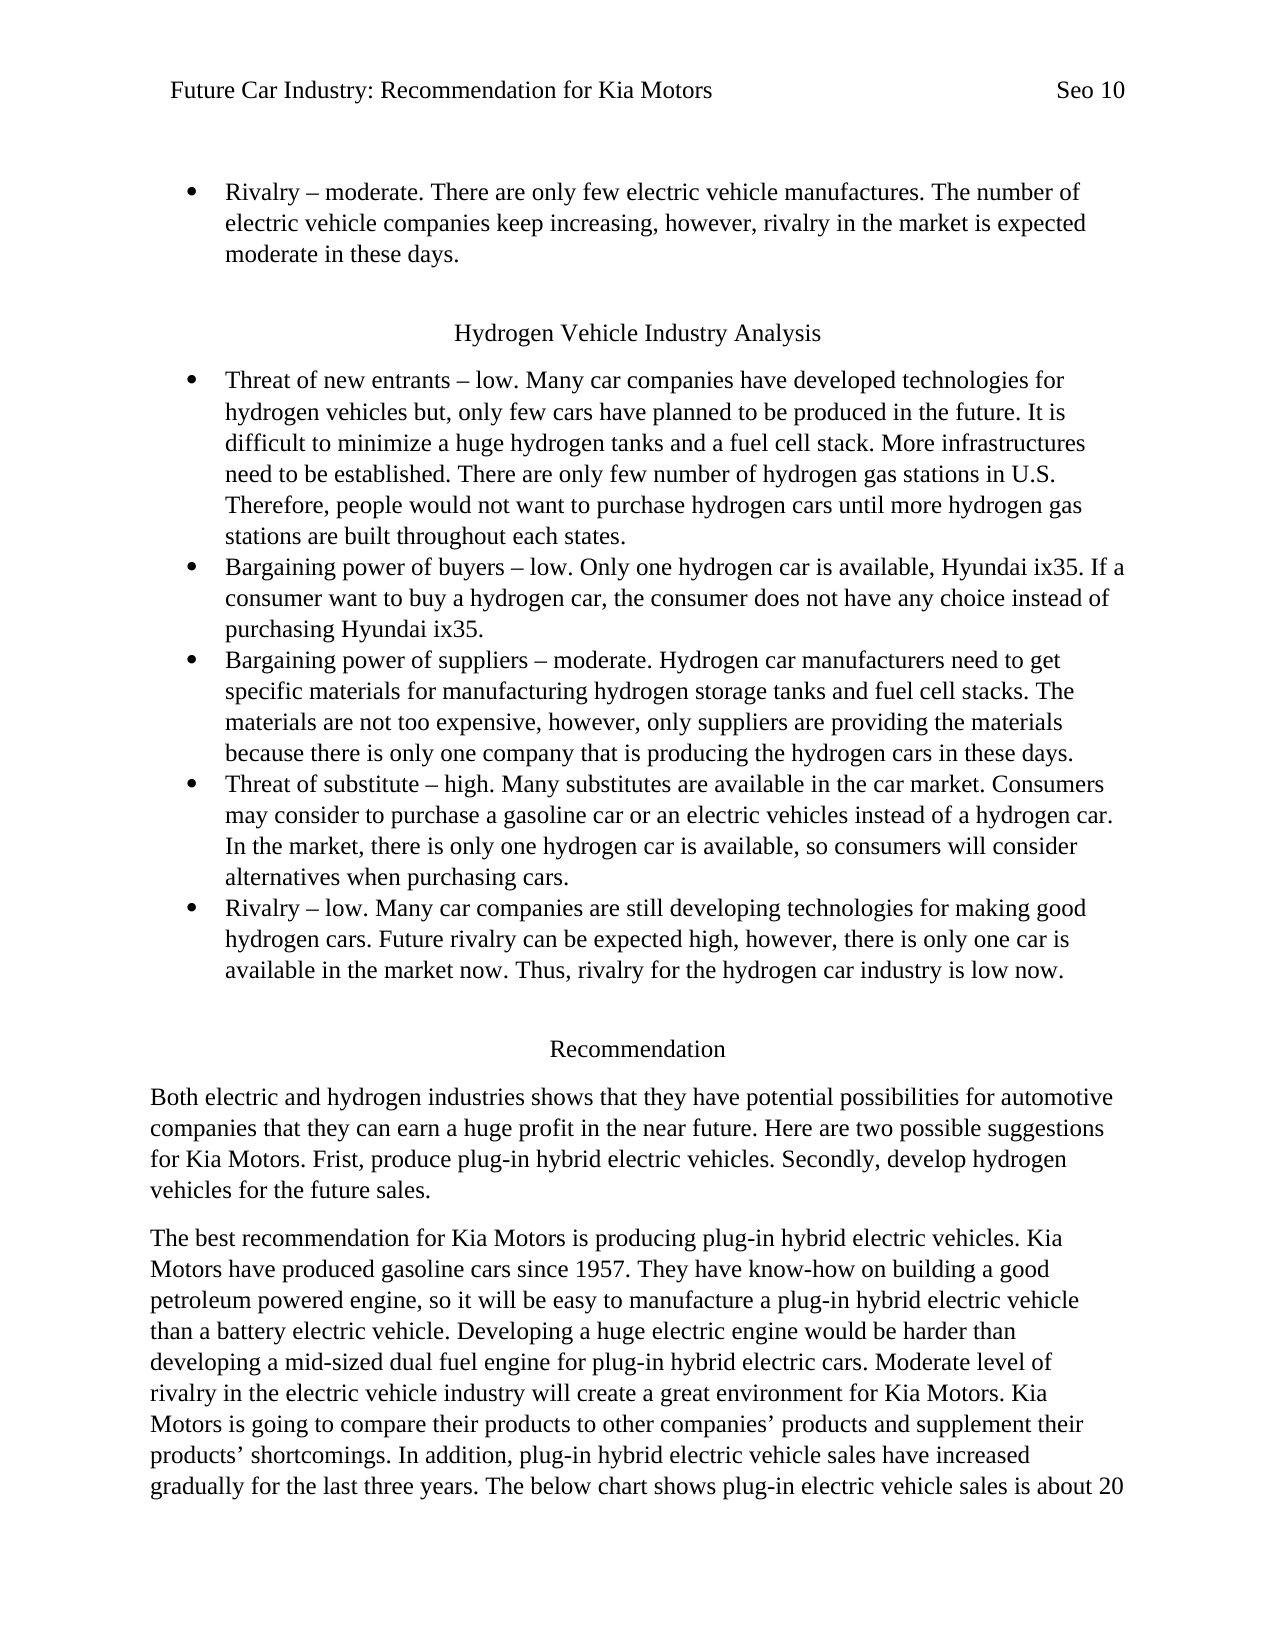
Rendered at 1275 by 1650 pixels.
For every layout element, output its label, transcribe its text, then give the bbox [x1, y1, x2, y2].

list Threat of new entrants – low. Many car companies have developed technologies for hydrogen vehicles but, only few cars have planned to be produced in the future. It is difficult to minimize a huge hydrogen tanks and a fuel cell stack. More infrastructures need to be established. There are only few number of hydrogen gas stations in U.S. Therefore, people would not want to purchase hydrogen cars until more hydrogen gas stations are built throughout each states. [187, 366, 1125, 549]
text Hydrogen Vehicle Industry Analysis [150, 318, 1125, 347]
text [150, 1223, 1125, 1500]
text Recommendation [150, 1034, 1125, 1063]
text Both electric and hydrogen industries shows that they have potential possibilities for automotive companies that they can earn a huge profit in the near future. Here are two possible suggestions for Kia Motors. Frist, produce plug-in hybrid electric vehicles. Secondly, develop hydrogen vehicles for the future sales. [150, 1082, 1125, 1204]
list Rivalry – moderate. There are only few electric vehicle manufactures. The number of electric vehicle companies keep increasing, however, rivalry in the market is expected moderate in these days. [187, 177, 1125, 268]
list Rivalry – low. Many car companies are still developing technologies for making good hydrogen cars. Future rivalry can be expected high, however, there is only one car is available in the market now. Thus, rivalry for the hydrogen car industry is low now. [187, 893, 1125, 984]
list Bargaining power of buyers – low. Only one hydrogen car is available, Hyundai ix35. If a consumer want to buy a hydrogen car, the consumer does not have any choice instead of purchasing Hyundai ix35. [187, 552, 1125, 643]
list Bargaining power of suppliers – moderate. Hydrogen car manufacturers need to get specific materials for manufacturing hydrogen storage tanks and fuel cell stacks. The materials are not too expensive, however, only suppliers are providing the materials because there is only one company that is producing the hydrogen cars in these days. [187, 645, 1125, 767]
list Threat of substitute – high. Many substitutes are available in the car market. Consumers may consider to purchase a gasoline car or an electric vehicles instead of a hydrogen car. In the market, there is only one hydrogen car is available, so consumers will consider alternatives when purchasing cars. [187, 769, 1125, 891]
